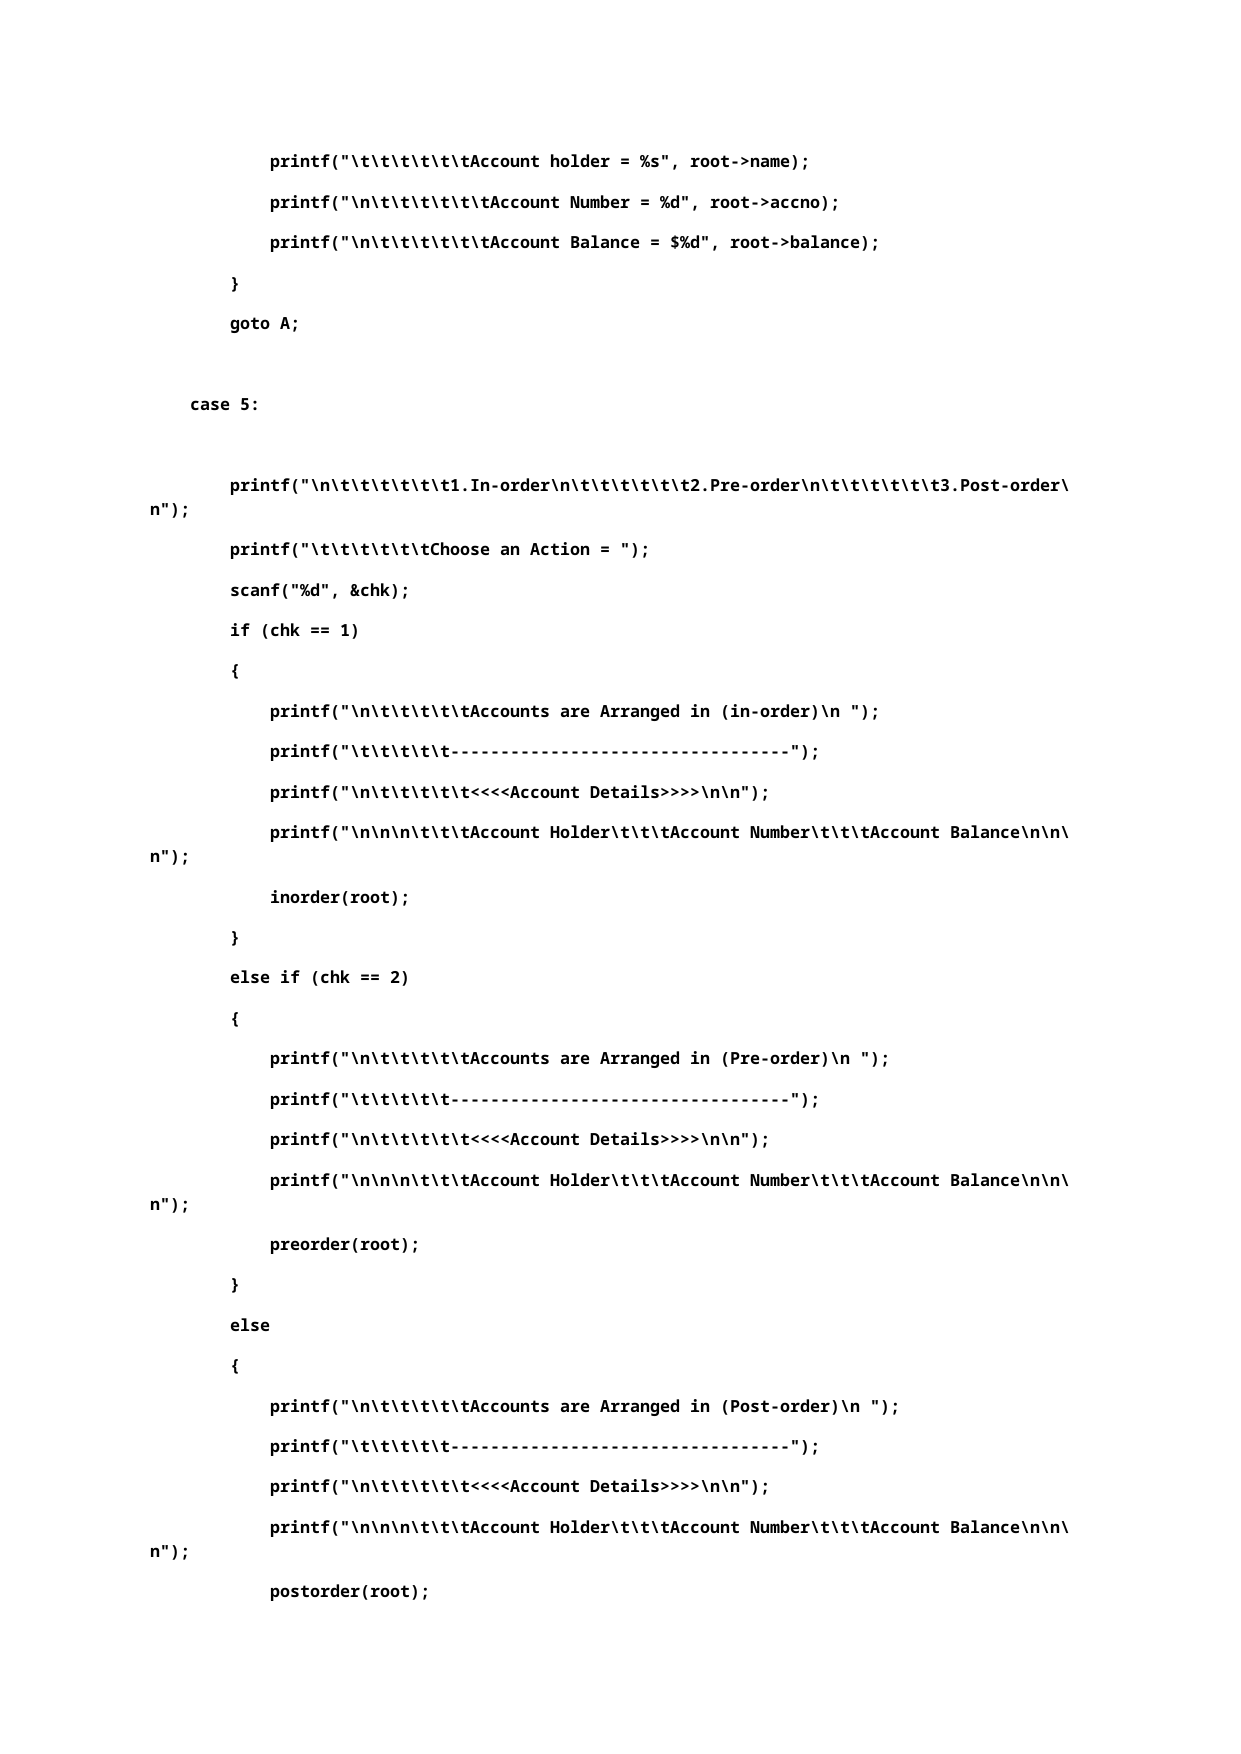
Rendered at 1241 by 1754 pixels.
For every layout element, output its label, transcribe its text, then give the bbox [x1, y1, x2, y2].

text { [150, 1006, 1090, 1029]
text printf("\t\t\t\t\t\tAccount holder = %s", root->name); [150, 150, 1090, 173]
text printf("\n\t\t\t\t\t<<<<Account Details>>>>\n\n"); [150, 1128, 1090, 1150]
text case 5: [150, 392, 1090, 415]
text printf("\n\n\n\t\t\tAccount Holder\t\t\tAccount Number\t\t\tAccount Balance\n\n\n"); [150, 1516, 1090, 1562]
text preorder(root); [150, 1233, 1090, 1255]
text { [150, 1354, 1090, 1377]
text if (chk == 1) [150, 619, 1090, 641]
text printf("\t\t\t\t\t\tChoose an Action = "); [150, 538, 1090, 561]
text goto A; [150, 312, 1090, 334]
text } [150, 271, 1090, 294]
text else if (chk == 2) [150, 966, 1090, 989]
text { [150, 659, 1090, 682]
text scanf("%d", &chk); [150, 578, 1090, 601]
text } [150, 926, 1090, 948]
text printf("\n\n\n\t\t\tAccount Holder\t\t\tAccount Number\t\t\tAccount Balance\n\n\n"); [150, 1168, 1090, 1215]
text postorder(root); [150, 1580, 1090, 1603]
text printf("\n\t\t\t\t\t\t1.In-order\n\t\t\t\t\t\t2.Pre-order\n\t\t\t\t\t\t3.Post-order\n"); [150, 473, 1090, 520]
text } [150, 1273, 1090, 1296]
text printf("\n\t\t\t\t\tAccounts are Arranged in (in-order)\n "); [150, 699, 1090, 722]
text printf("\n\t\t\t\t\tAccounts are Arranged in (Pre-order)\n "); [150, 1047, 1090, 1069]
text printf("\t\t\t\t\t----------------------------------"); [150, 1087, 1090, 1110]
text printf("\n\t\t\t\t\tAccounts are Arranged in (Post-order)\n "); [150, 1394, 1090, 1417]
text printf("\n\t\t\t\t\t<<<<Account Details>>>>\n\n"); [150, 1475, 1090, 1498]
text printf("\n\n\n\t\t\tAccount Holder\t\t\tAccount Number\t\t\tAccount Balance\n\n\n"); [150, 821, 1090, 867]
text printf("\n\t\t\t\t\t\tAccount Number = %d", root->accno); [150, 190, 1090, 213]
text printf("\t\t\t\t\t----------------------------------"); [150, 740, 1090, 763]
text printf("\n\t\t\t\t\t\tAccount Balance = $%d", root->balance); [150, 231, 1090, 253]
text printf("\t\t\t\t\t----------------------------------"); [150, 1435, 1090, 1457]
text inorder(root); [150, 885, 1090, 908]
text else [150, 1313, 1090, 1336]
text printf("\n\t\t\t\t\t<<<<Account Details>>>>\n\n"); [150, 780, 1090, 803]
